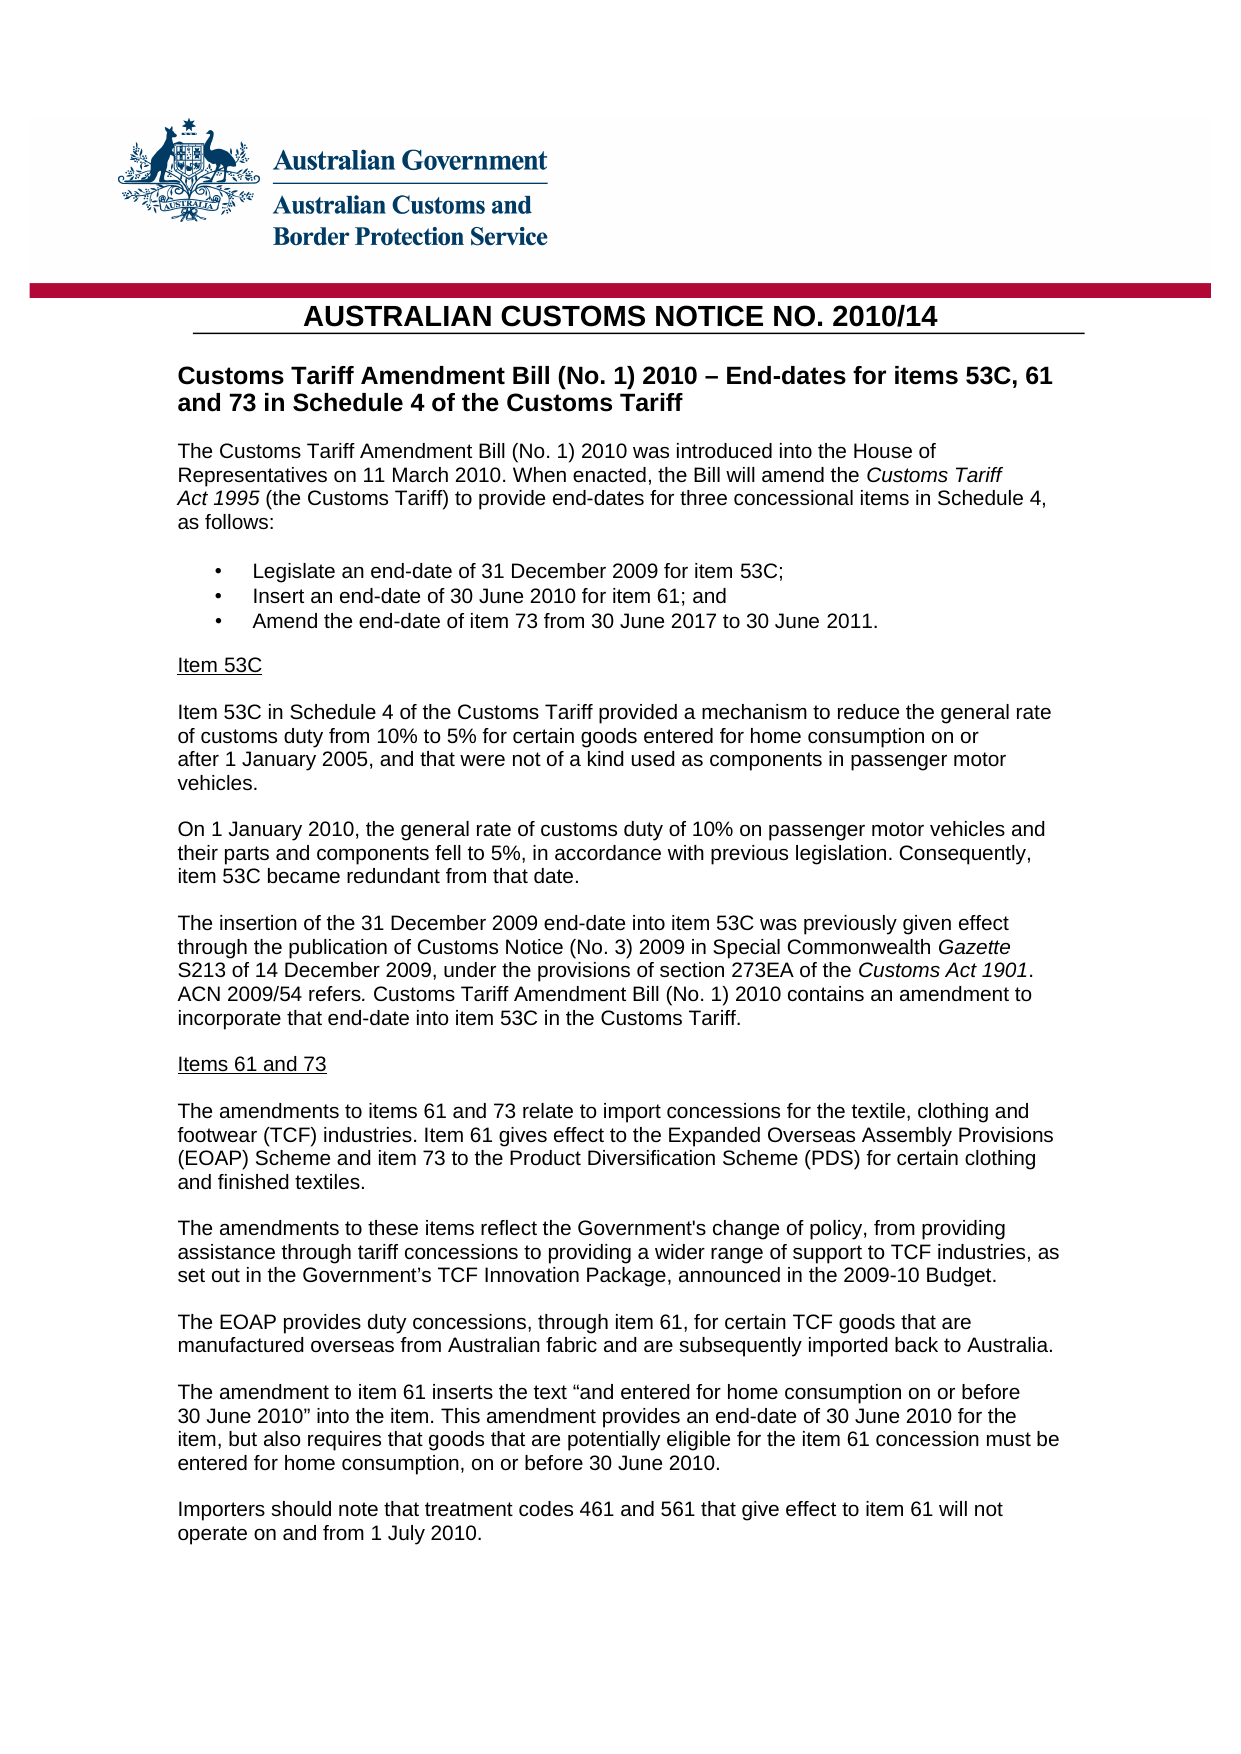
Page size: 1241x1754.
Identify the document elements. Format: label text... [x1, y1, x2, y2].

text Item 53C in Schedule 4 of the Customs Tariff provided a mechanism to reduce the general rate of customs duty from 10% to 5% for certain goods entered for home consumption on or [177, 701, 1069, 748]
list Insert an end-date of 30 June 2010 for item 61; and [214, 583, 1223, 609]
text The amendments to items 61 and 73 relate to import concessions for the textile, clothing and footwear (TCF) industries. Item 61 gives effect to the Expanded Overseas Assembly Provisions (EOAP) Scheme and item 73 to the Product Diversification Scheme (PDS) for certain clothing and finished textiles. [177, 1099, 1069, 1193]
text Items 61 and 73 [177, 1052, 1223, 1076]
text The EOAP provides duty concessions, through item 61, for certain TCF goods that are manufactured overseas from Australian fabric and are subsequently imported back to Australia. [177, 1311, 1058, 1357]
text after 1 January 2005, and that were not of a kind used as components in passenger motor vehicles. [177, 748, 1010, 794]
picture [29, 118, 1211, 298]
text The amendment to item 61 inserts the text “and entered for home consumption on or before 30 June 2010” into the item. This amendment provides an end-date of 30 June 2010 for the [177, 1380, 1043, 1427]
text The Customs Tariff Amendment Bill (No. 1) 2010 was introduced into the House of Representatives on 11 March 2010. When enacted, the Bill will amend the Customs Tariff [177, 441, 1057, 487]
text On 1 January 2010, the general rate of customs duty of 10% on passenger motor vehicles and their parts and components fell to 5%, in accordance with previous legislation. Consequently, item 53C became redundant from that date. [177, 818, 1050, 888]
text The amendments to these items reflect the Government's change of policy, from providing assistance through tariff concessions to providing a wider range of support to TCF industries, as set out in the Government’s TCF Innovation Package, announced in the 2009-10 Budget. [177, 1217, 1069, 1287]
text Importers should note that treatment codes 461 and 561 that give effect to item 61 will not operate on and from 1 July 2010. [177, 1498, 1007, 1544]
list Amend the end-date of item 73 from 30 June 2017 to 30 June 2011. Item 53C [177, 609, 879, 677]
text Act 1995 (the Customs Tariff) to provide end-dates for three concessional items in Schedule 4, as follows: [177, 487, 1051, 533]
text The insertion of the 31 December 2009 end-date into item 53C was previously given effect through the publication of Customs Notice (No. 3) 2009 in Special Commonwealth Gazette S213 of 14 December 2009, under the provisions of section 273EA of the Customs Act 1901. ACN 2009/54 refers. Customs Tariff Amendment Bill (No. 1) 2010 contains an amendment to incorporate that end-date into item 53C in the Customs Tariff. [177, 912, 1057, 1029]
title AUSTRALIAN CUSTOMS NOTICE NO. 2010/14 [300, 299, 941, 332]
text item, but also requires that goods that are potentially eligible for the item 61 concession must be entered for home consumption, on or before 30 June 2010. [177, 1427, 1063, 1474]
text Customs Tariff Amendment Bill (No. 1) 2010 – End-dates for items 53C, 61 and 73 in Schedule 4 of the Customs Tariff [177, 362, 1057, 417]
list Legislate an end-date of 31 December 2009 for item 53C; [214, 558, 1223, 583]
